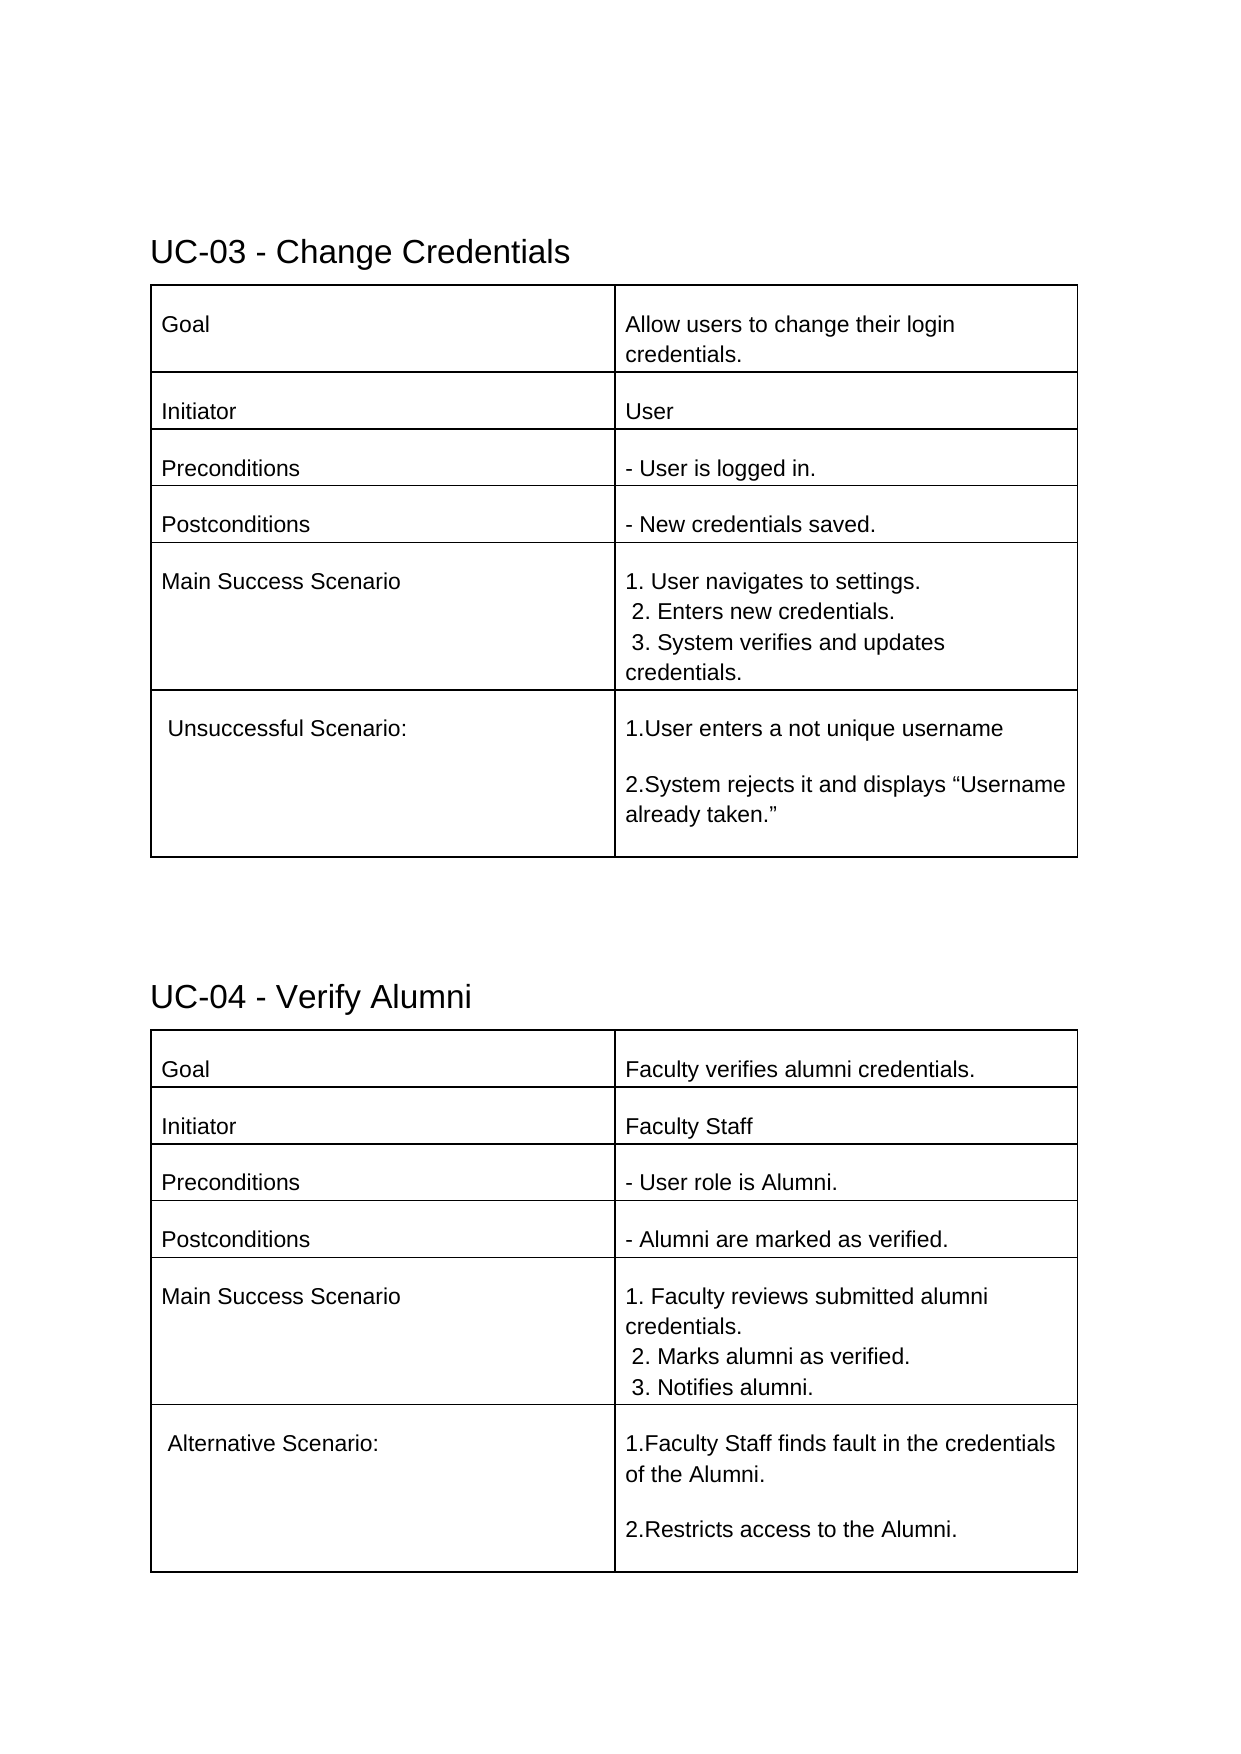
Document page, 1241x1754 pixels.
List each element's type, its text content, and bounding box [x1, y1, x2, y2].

subtitle UC-04 - Verify Alumni [150, 977, 1090, 1015]
table_cell 1.Faculty Staff finds fault in the credentials of the Alumni. 2.Restricts access to the Alumni. [616, 1405, 1077, 1571]
table_cell Postconditions [152, 1201, 614, 1256]
table_cell User [616, 373, 1077, 428]
table_cell Preconditions [152, 1145, 614, 1199]
table_cell Initiator [152, 373, 614, 428]
table_header Faculty verifies alumni credentials. [616, 1031, 1077, 1086]
table_cell Preconditions [152, 430, 614, 485]
table_cell - User is logged in. [616, 430, 1077, 485]
table_cell Unsuccessful Scenario: [152, 691, 614, 856]
table_cell 1. Faculty reviews submitted alumni credentials. 2. Marks alumni as verified. 3. Notifies alumni. [616, 1258, 1077, 1404]
table_cell - New credentials saved. [616, 486, 1077, 541]
table_cell Faculty Staff [616, 1088, 1077, 1143]
subtitle UC-03 - Change Credentials [150, 232, 1090, 270]
table_cell Postconditions [152, 486, 614, 541]
table_header Goal [152, 286, 614, 371]
table_cell Main Success Scenario [152, 1258, 614, 1404]
table_header Allow users to change their login credentials. [616, 286, 1077, 371]
table_header Goal [152, 1031, 614, 1086]
table_cell 1. User navigates to settings. 2. Enters new credentials. 3. System verifies and updates credentials. [616, 543, 1077, 689]
table_cell Initiator [152, 1088, 614, 1143]
table_cell Main Success Scenario [152, 543, 614, 689]
table_cell - Alumni are marked as verified. [616, 1201, 1077, 1256]
table_cell - User role is Alumni. [616, 1145, 1077, 1199]
table_cell 1.User enters a not unique username 2.System rejects it and displays “Username already taken.” [616, 691, 1077, 856]
table_cell Alternative Scenario: [152, 1405, 614, 1571]
